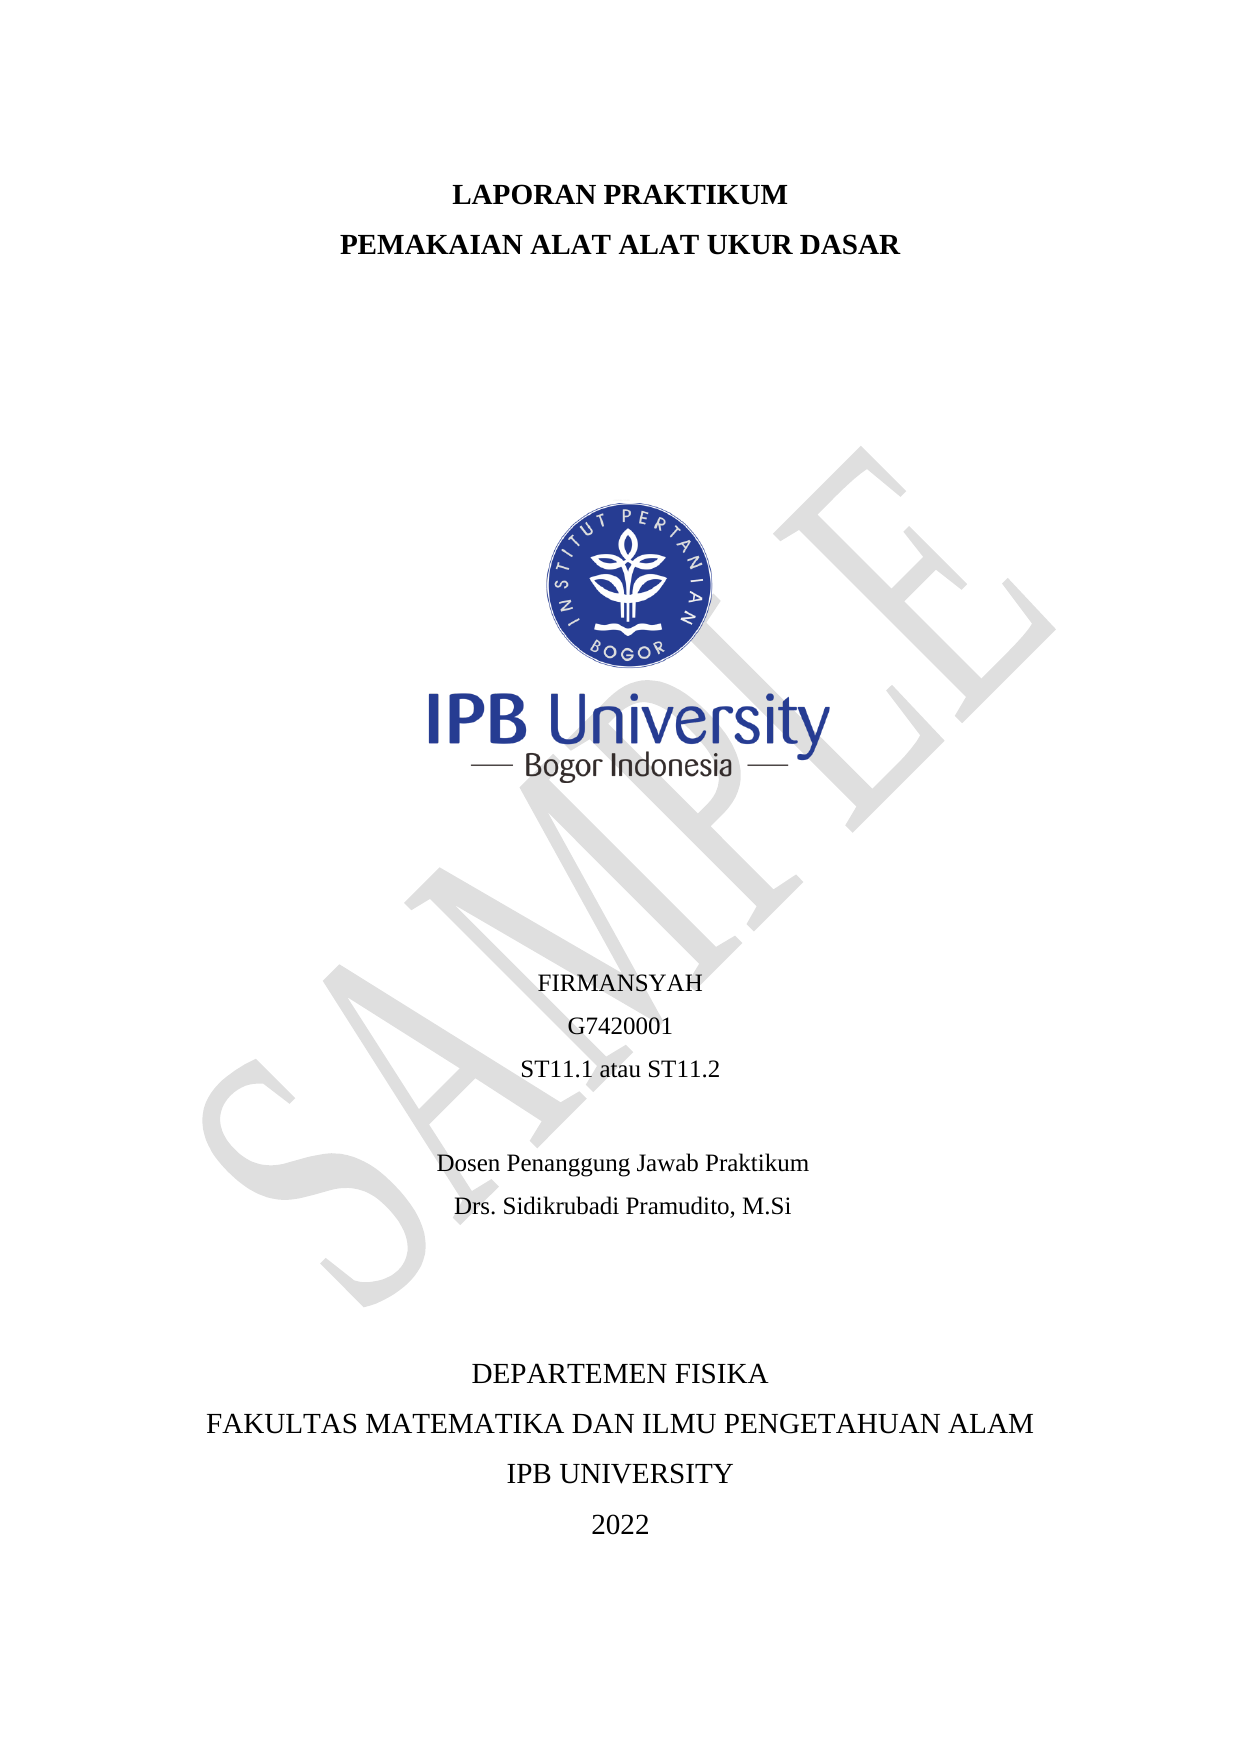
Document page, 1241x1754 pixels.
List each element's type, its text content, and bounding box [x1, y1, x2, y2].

text FIRMANSYAH [177, 968, 1063, 997]
text 2022 [177, 1507, 1063, 1540]
text IPB UNIVERSITY [177, 1457, 1063, 1490]
text FAKULTAS MATEMATIKA DAN ILMU PENGETAHUAN ALAM [177, 1406, 1063, 1440]
text G7420001 [177, 1011, 1063, 1040]
picture [428, 503, 830, 783]
text ST11.1 atau ST11.2 [177, 1054, 1063, 1083]
text LAPORAN PRAKTIKUM [177, 177, 1063, 211]
text PEMAKAIAN ALAT ALAT UKUR DASAR [177, 227, 1063, 261]
text DEPARTEMEN FISIKA [177, 1356, 1063, 1389]
